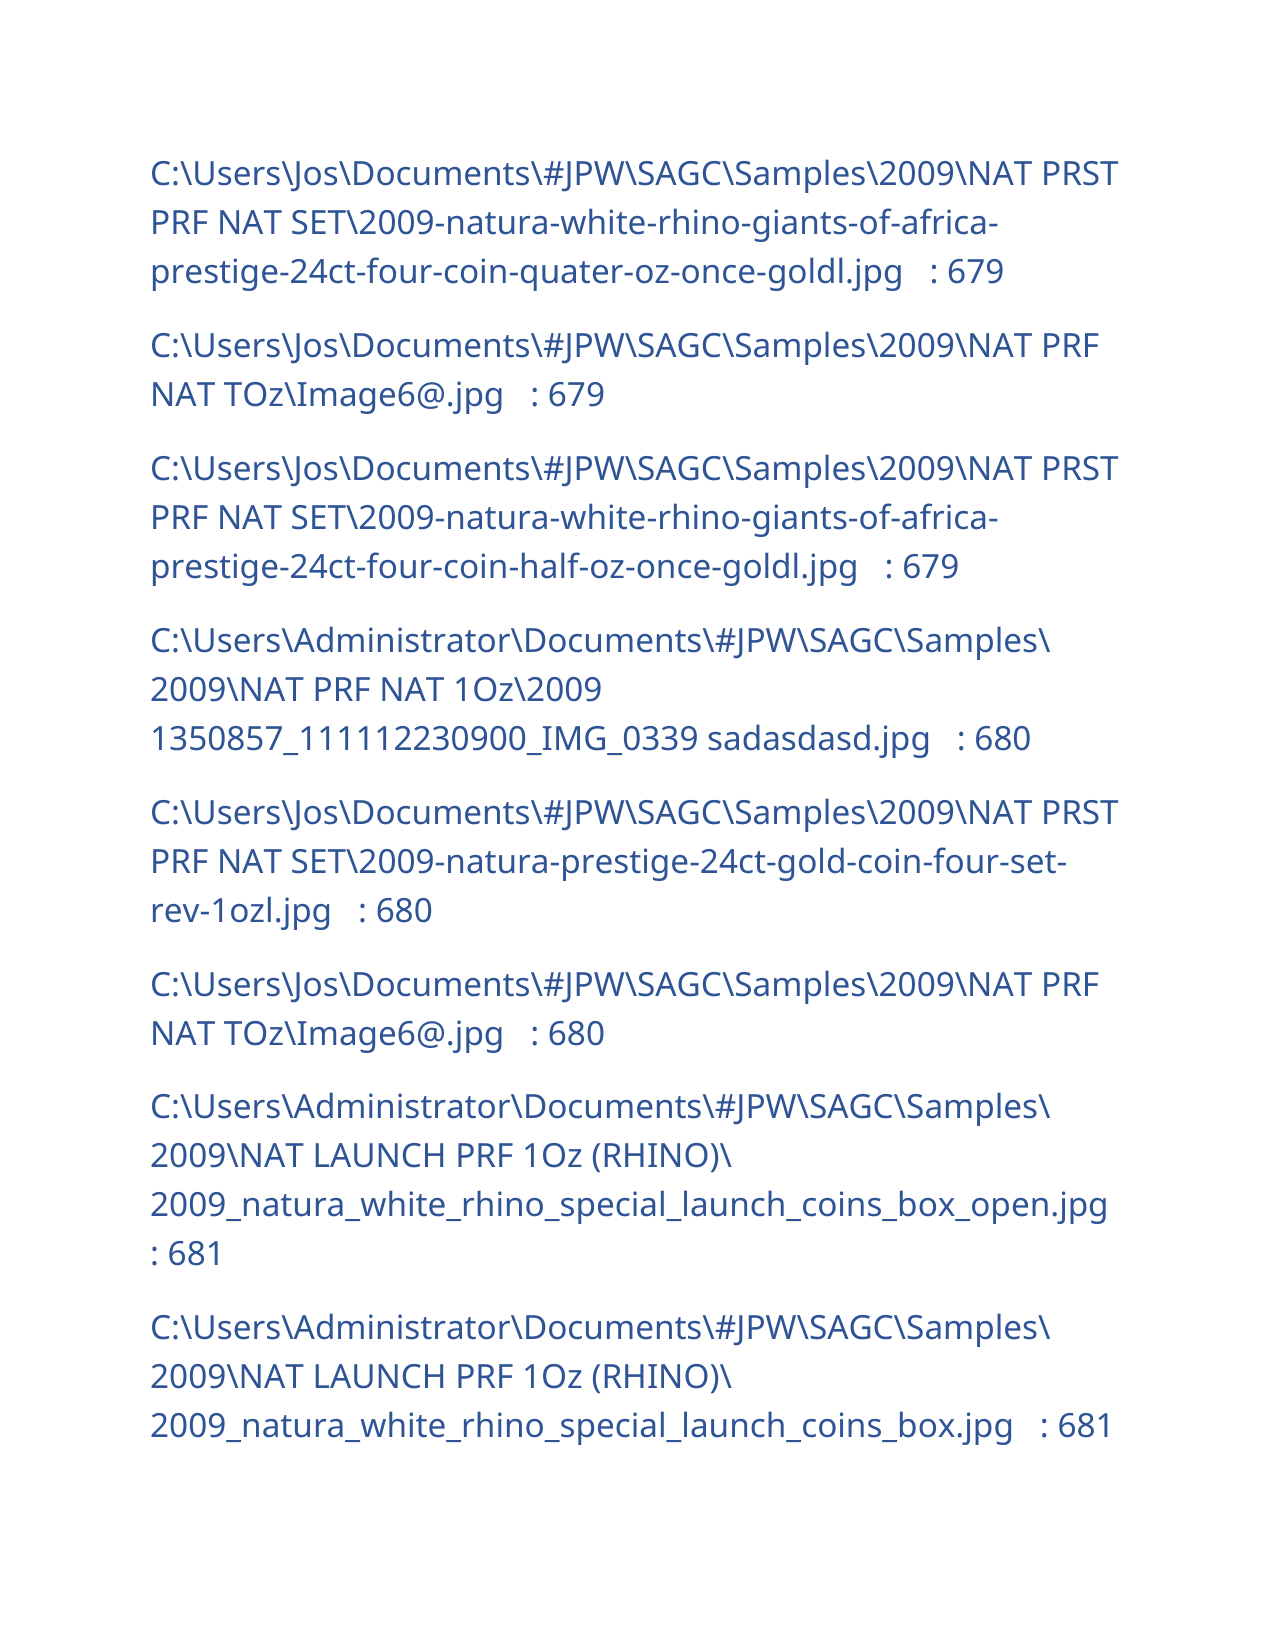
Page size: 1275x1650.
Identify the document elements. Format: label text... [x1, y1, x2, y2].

subtitle C:\Users\Jos\Documents\#JPW\SAGC\Samples\2009\NAT PRST PRF NAT SET\2009-natura-prestige-24ct-gold-coin-four-set-rev-1ozl.jpg : 680 [150, 788, 1125, 932]
subtitle C:\Users\Jos\Documents\#JPW\SAGC\Samples\2009\NAT PRST PRF NAT SET\2009-natura-white-rhino-giants-of-africa-prestige-24ct-four-coin-half-oz-once-goldl.jpg : 679 [150, 445, 1125, 588]
subtitle C:\Users\Administrator\Documents\#JPW\SAGC\Samples\2009\NAT LAUNCH PRF 1Oz (RHINO)\2009_natura_white_rhino_special_launch_coins_box_open.jpg : 681 [150, 1083, 1125, 1276]
subtitle C:\Users\Administrator\Documents\#JPW\SAGC\Samples\2009\NAT PRF NAT 1Oz\2009 1350857_111112230900_IMG_0339 sadasdasd.jpg : 680 [150, 617, 1125, 760]
subtitle C:\Users\Jos\Documents\#JPW\SAGC\Samples\2009\NAT PRF NAT TOz\Image6@.jpg : 679 [150, 322, 1125, 416]
subtitle C:\Users\Jos\Documents\#JPW\SAGC\Samples\2009\NAT PRST PRF NAT SET\2009-natura-white-rhino-giants-of-africa-prestige-24ct-four-coin-quater-oz-once-goldl.jpg : 679 [150, 150, 1125, 293]
subtitle C:\Users\Jos\Documents\#JPW\SAGC\Samples\2009\NAT PRF NAT TOz\Image6@.jpg : 680 [150, 960, 1125, 1055]
subtitle C:\Users\Administrator\Documents\#JPW\SAGC\Samples\2009\NAT LAUNCH PRF 1Oz (RHINO)\2009_natura_white_rhino_special_launch_coins_box.jpg : 681 [150, 1304, 1125, 1447]
